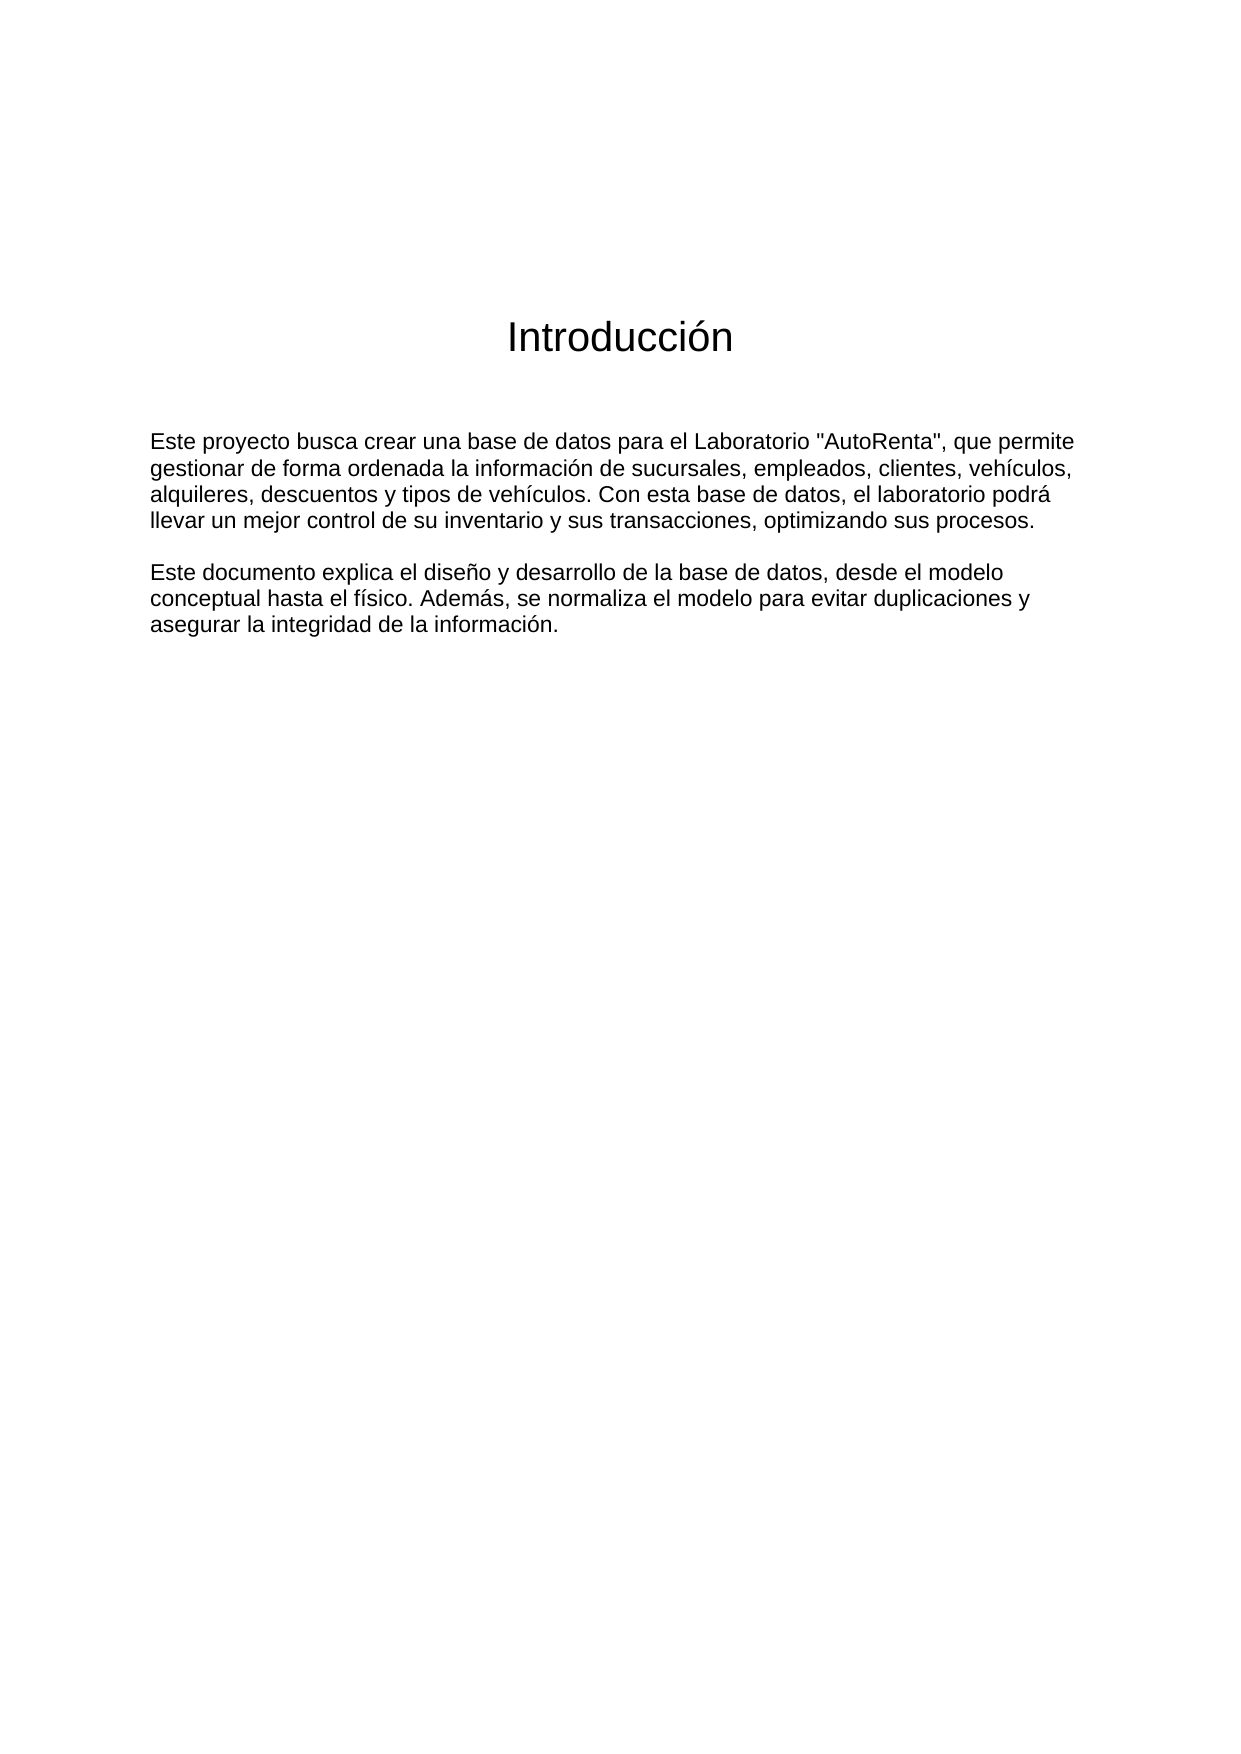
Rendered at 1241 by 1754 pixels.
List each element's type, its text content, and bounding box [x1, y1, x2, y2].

text Este proyecto busca crear una base de datos para el Laboratorio "AutoRenta", que permite gestionar de forma ordenada la información de sucursales, empleados, clientes, vehículos, alquileres, descuentos y tipos de vehículos. Con esta base de datos, el laboratorio podrá llevar un mejor control de su inventario y sus transacciones, optimizando sus procesos. [150, 428, 1090, 533]
subtitle Introducción [150, 312, 1090, 360]
text Este documento explica el diseño y desarrollo de la base de datos, desde el modelo conceptual hasta el físico. Además, se normaliza el modelo para evitar duplicaciones y asegurar la integridad de la información. [150, 558, 1090, 638]
